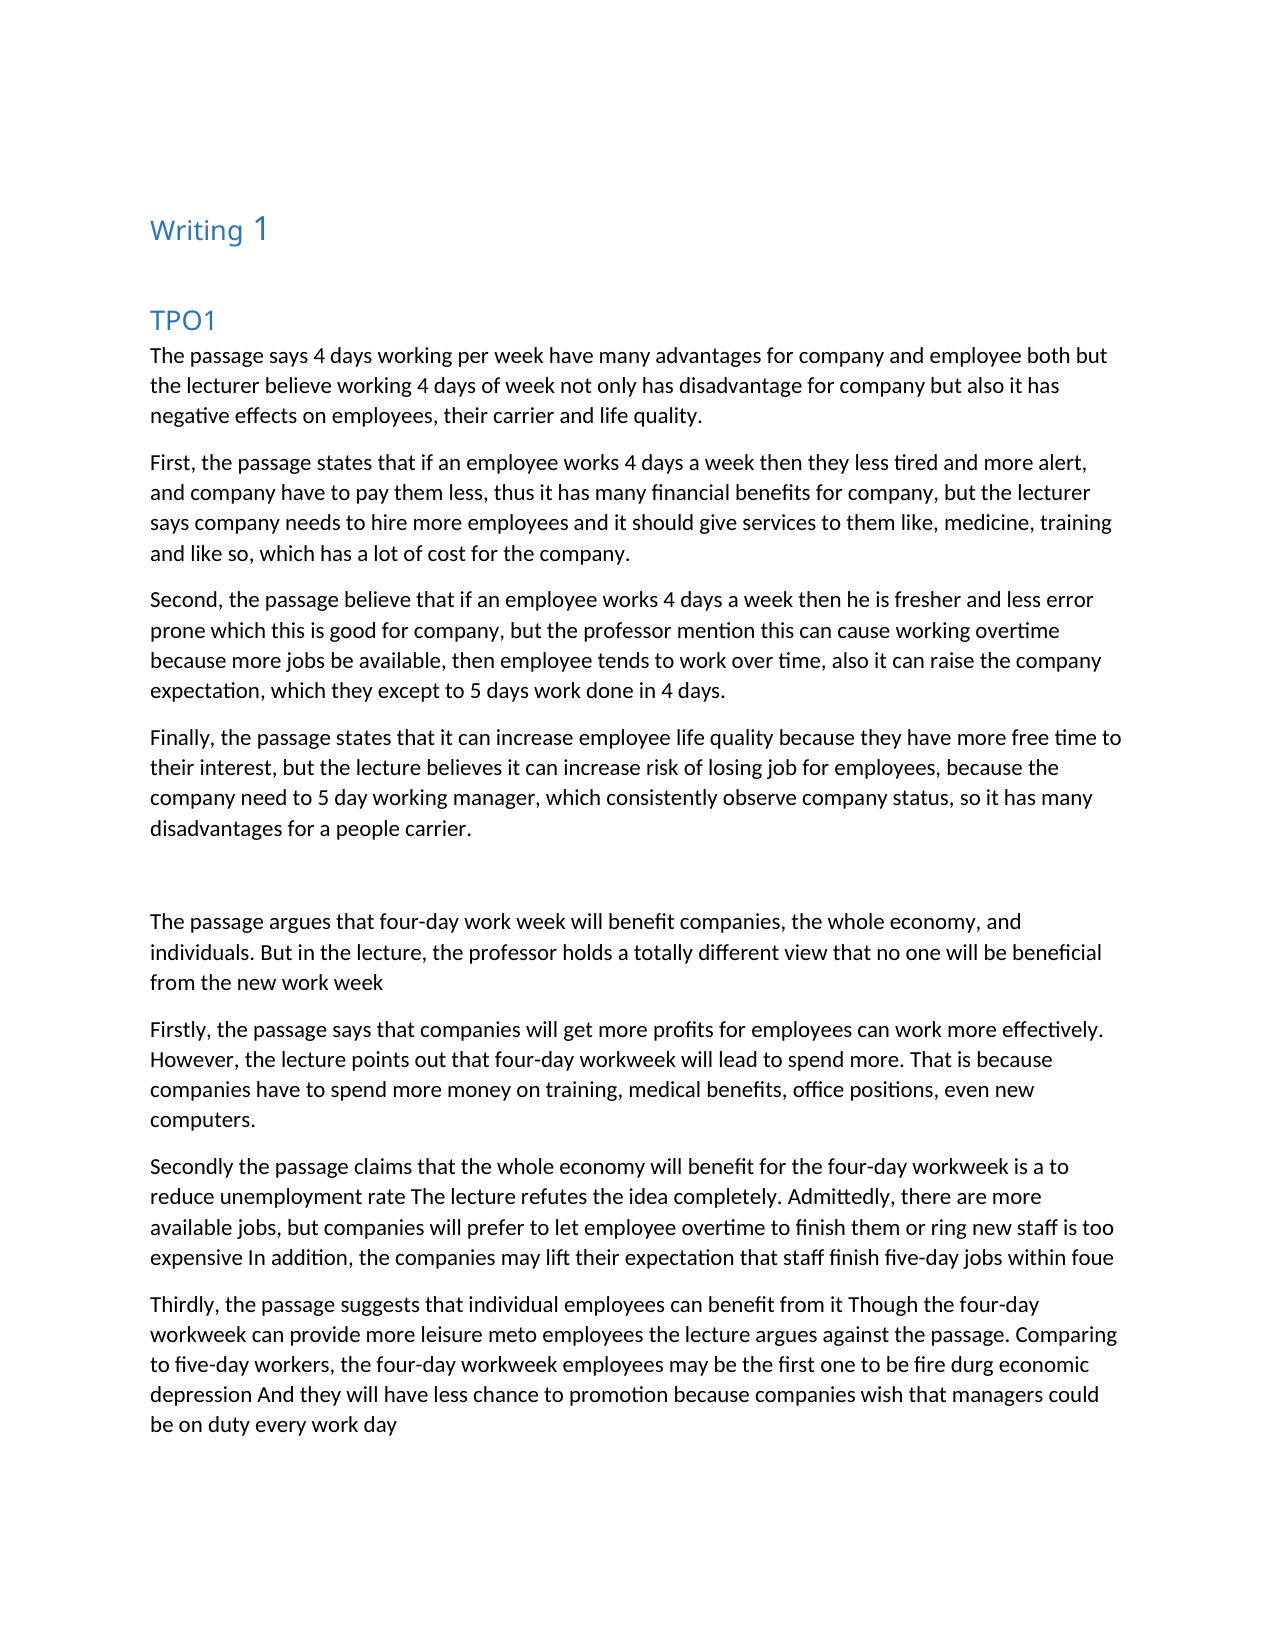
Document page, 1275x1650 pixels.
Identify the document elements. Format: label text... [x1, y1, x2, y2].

subtitle Writing 1 [150, 205, 1125, 251]
text The passage says 4 days working per week have many advantages for company and employee both but the lecturer believe working 4 days of week not only has disadvantage for company but also it has negative effects on employees, their carrier and life quality. [150, 341, 1125, 429]
text Thirdly, the passage suggests that individual employees can benefit from it Though the four-day workweek can provide more leisure meto employees the lecture argues against the passage. Comparing to five-day workers, the four-day workweek employees may be the first one to be fire durg economic depression And they will have less chance to promotion because companies wish that managers could be on duty every work day [150, 1290, 1125, 1439]
text Finally, the passage states that it can increase employee life quality because they have more free time to their interest, but the lecture believes it can increase risk of losing job for employees, because the company need to 5 day working manager, which consistently observe company status, so it has many disadvantages for a people carrier. [150, 723, 1125, 842]
text Firstly, the passage says that companies will get more profits for employees can work more effectively. However, the lecture points out that four-day workweek will lead to spend more. That is because companies have to spend more money on training, medical benefits, office positions, even new computers. [150, 1015, 1125, 1133]
subtitle TPO1 [150, 301, 1125, 338]
text Second, the passage believe that if an employee works 4 days a week then he is fresher and less error prone which this is good for company, but the professor mention this can cause working overtime because more jobs be available, then employee tends to work over time, also it can raise the company expectation, which they except to 5 days work done in 4 days. [150, 586, 1125, 704]
text The passage argues that four-day work week will benefit companies, the whole economy, and individuals. But in the lecture, the professor holds a totally different view that no one will be beneficial from the new work week [150, 907, 1125, 996]
text Secondly the passage claims that the whole economy will benefit for the four-day workweek is a to reduce unemployment rate The lecture refutes the idea completely. Admittedly, there are more available jobs, but companies will prefer to let employee overtime to finish them or ring new staff is too expensive In addition, the companies may lift their expectation that staff finish five-day jobs within foue [150, 1152, 1125, 1271]
text First, the passage states that if an employee works 4 days a week then they less tired and more alert, and company have to pay them less, thus it has many financial benefits for company, but the lecturer says company needs to hire more employees and it should give services to them like, medicine, training and like so, which has a lot of cost for the company. [150, 448, 1125, 567]
